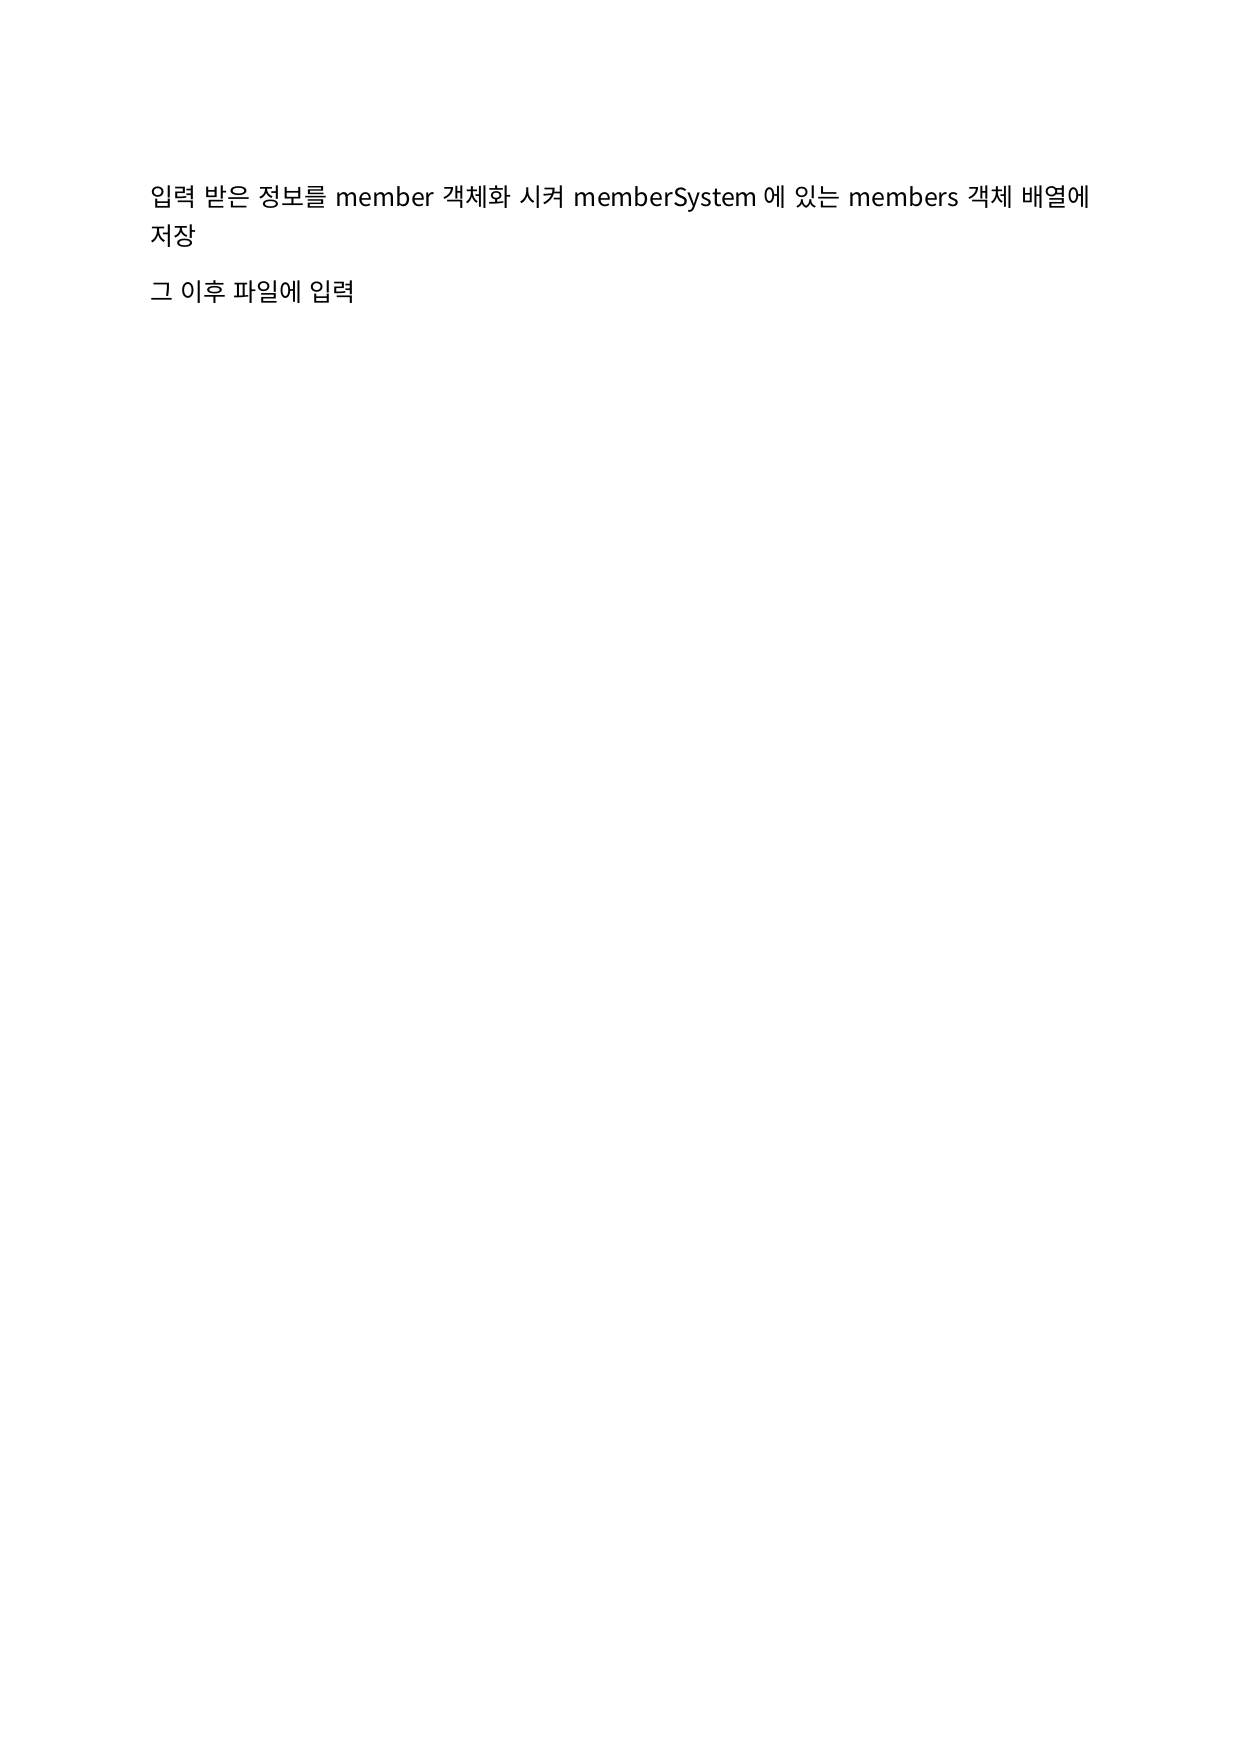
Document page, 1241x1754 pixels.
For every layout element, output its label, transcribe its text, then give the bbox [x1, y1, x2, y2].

text 입력 받은 정보를 member 객체화 시켜 memberSystem에 있는 members 객체 배열에 저장 [150, 177, 1090, 252]
text 그 이후 파일에 입력 [150, 272, 1090, 308]
